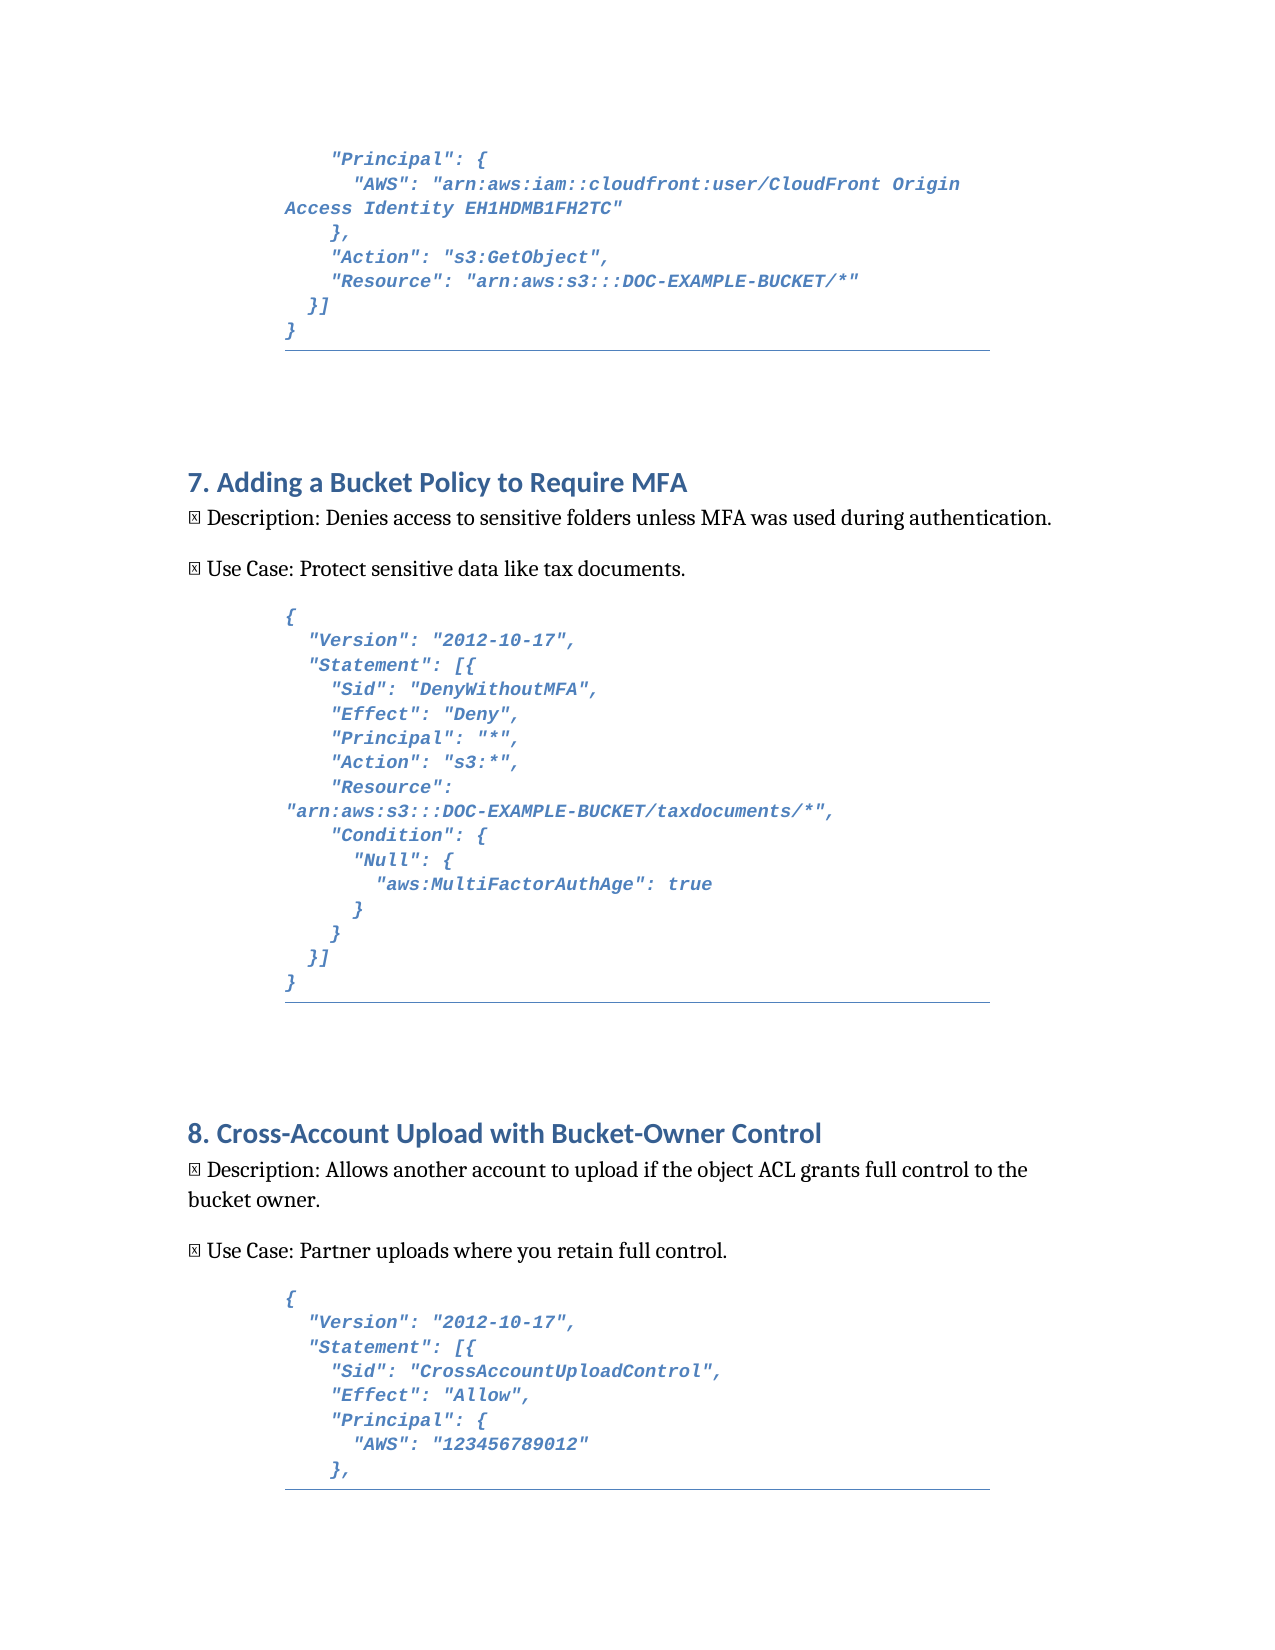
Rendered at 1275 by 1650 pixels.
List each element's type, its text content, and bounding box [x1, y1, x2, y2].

text ✅ Use Case: Protect sensitive data like tax documents. [187, 556, 1087, 582]
text 📄 Description: Denies access to sensitive folders unless MFA was used during authentication. [187, 505, 1087, 531]
text 📄 Description: Allows another account to upload if the object ACL grants full control to the bucket owner. [187, 1156, 1087, 1213]
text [285, 1289, 990, 1489]
subtitle 7. Adding a Bucket Policy to Require MFA [187, 464, 1087, 499]
text ✅ Use Case: Partner uploads where you retain full control. [187, 1238, 1087, 1264]
subtitle 8. Cross-Account Upload with Bucket-Owner Control [187, 1116, 1087, 1151]
text { "Version": "2012-10-17", "Statement": [{ "Sid": "DenyWithoutMFA", "Effect": "Deny", "Principal": "*", "Action": "s3:*", "Resource": "arn:aws:s3:::DOC-EXAMPLE-BUCKET/taxdocuments/*", "Condition": { "Null": { "aws:MultiFactorAuthAge": true } } }] } [285, 607, 990, 1002]
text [285, 150, 990, 350]
